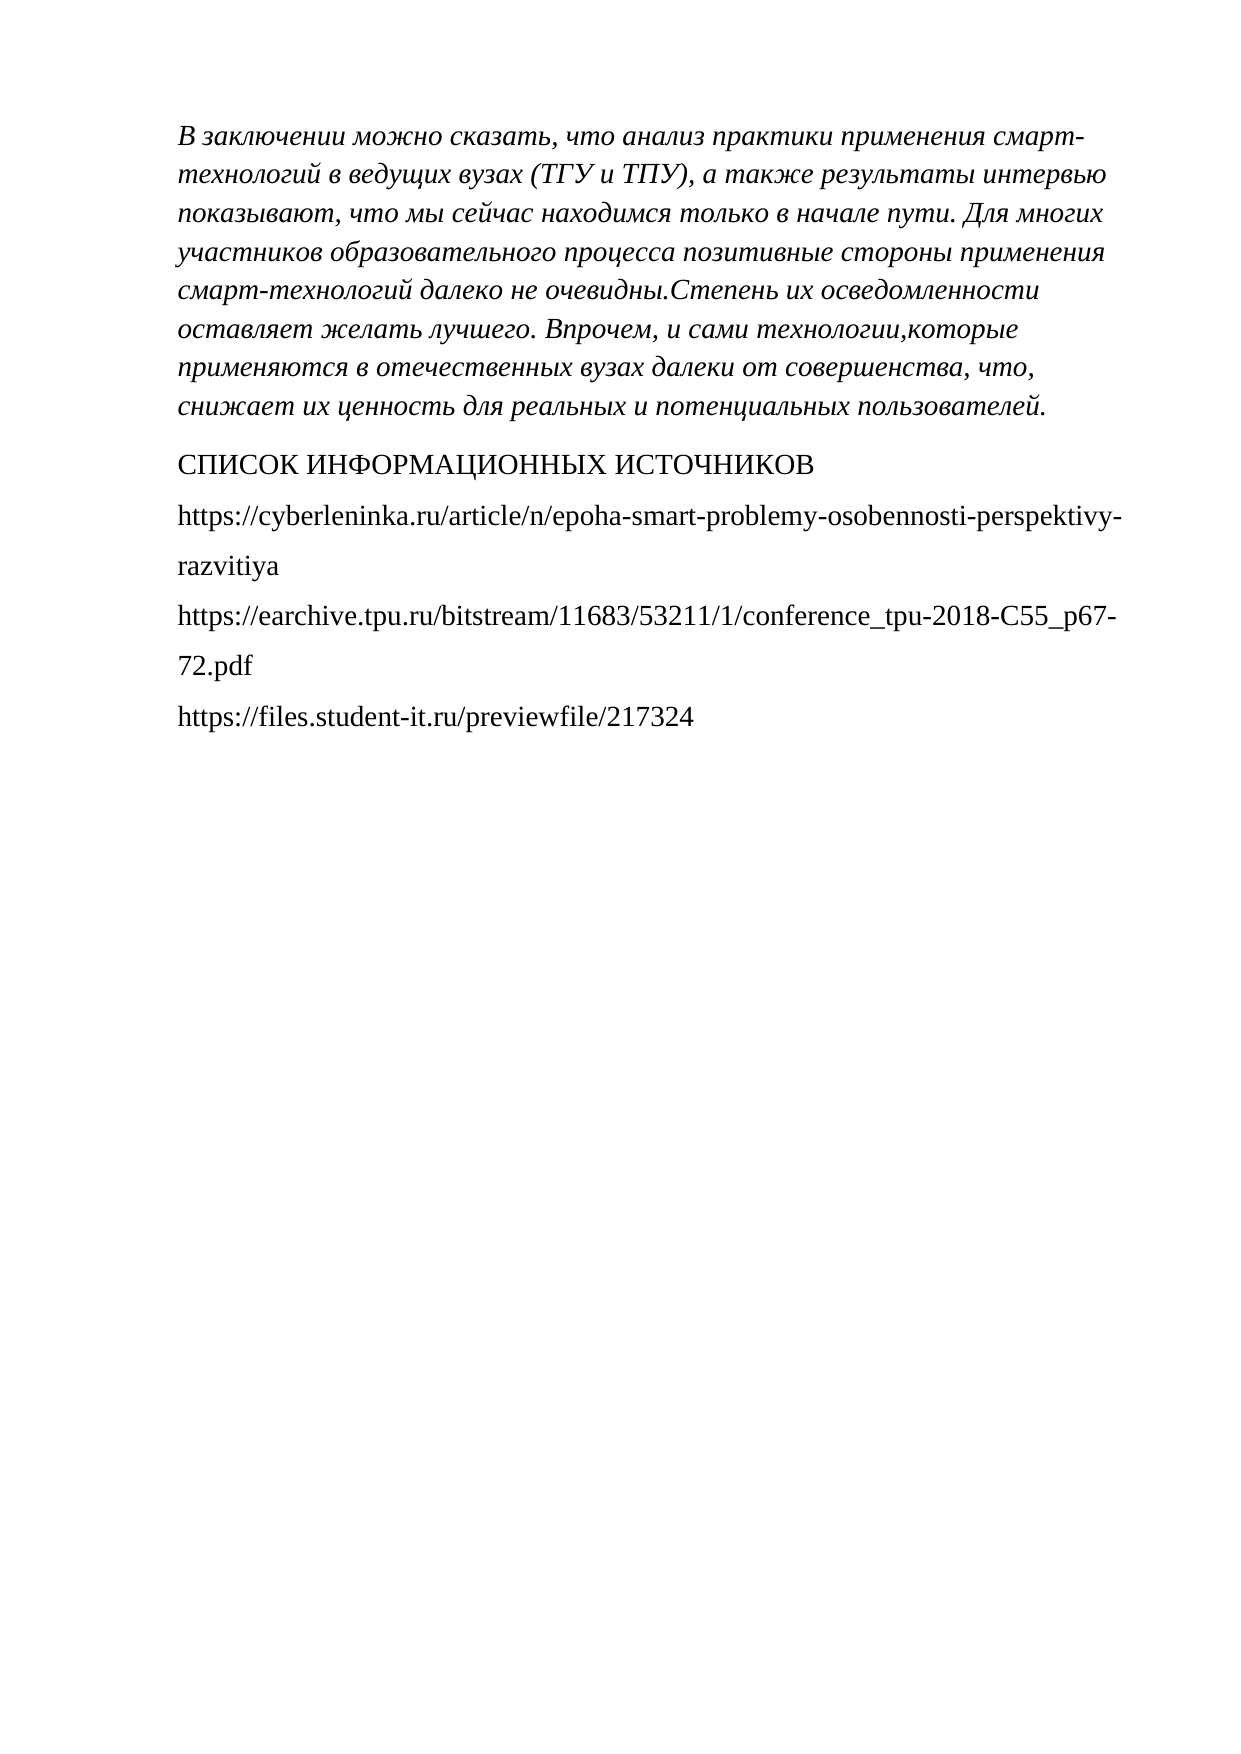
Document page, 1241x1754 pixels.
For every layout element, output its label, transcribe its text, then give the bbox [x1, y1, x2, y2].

text СПИСОК ИНФОРМАЦИОННЫХ ИСТОЧНИКОВ https://cyberleninka.ru/article/n/epoha-smart-problemy-osobennosti-perspektivy-razvitiya https://earchive.tpu.ru/bitstream/11683/53211/1/conference_tpu-2018-C55_p67-72.pdf https://files.student-it.ru/previewfile/217324 [177, 447, 1152, 732]
text В заключении можно сказать, что анализ практики применения смарт-технологий в ведущих вузах (ТГУ и ТПУ), а также результаты интервью показывают, что мы сейчас находимся только в начале пути. Для многих участников образовательного процесса позитивные стороны применения смарт-технологий далеко не очевидны.Степень их осведомленности оставляет желать лучшего. Впрочем, и сами технологии,которые применяются в отечественных вузах далеки от совершенства, что, снижает их ценность для реальных и потенциальных пользователей. [177, 118, 1152, 421]
